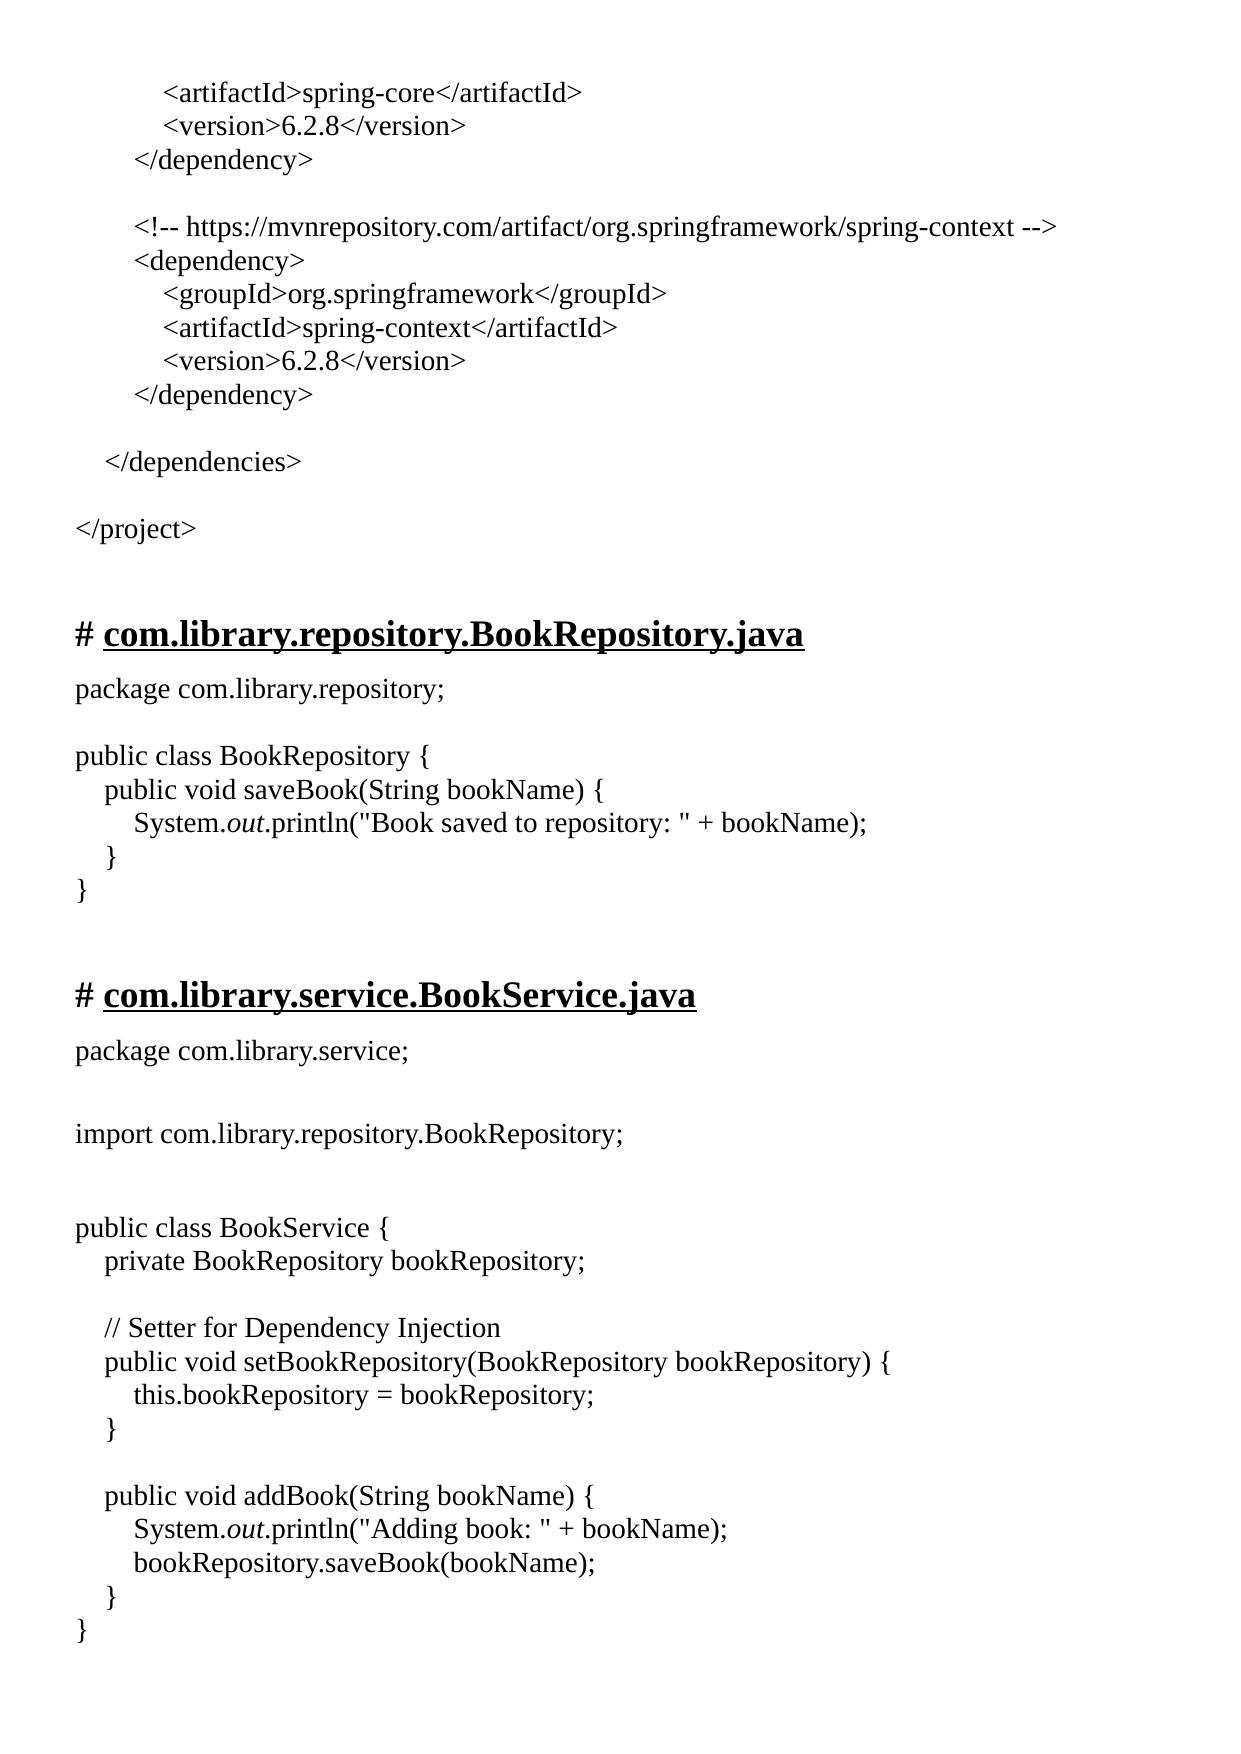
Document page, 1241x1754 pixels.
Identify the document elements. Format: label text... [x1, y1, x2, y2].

text public class BookService { private BookRepository bookRepository; // Setter for Dependency Injection public void setBookRepository(BookRepository bookRepository) { this.bookRepository = bookRepository; } public void addBook(String bookName) { System.out.println("Adding book: " + bookName); bookRepository.saveBook(bookName); } } [75, 1167, 1165, 1646]
text import com.library.repository.BookRepository; [75, 1083, 1165, 1150]
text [75, 75, 1165, 544]
text # com.library.repository.BookRepository.java [75, 611, 1165, 654]
text package com.library.service; [75, 1033, 1165, 1066]
text # com.library.service.BookService.java [75, 973, 1165, 1016]
text package com.library.repository; public class BookRepository { public void saveBook(String bookName) { System.out.println("Book saved to repository: " + bookName); } } [75, 671, 1165, 906]
